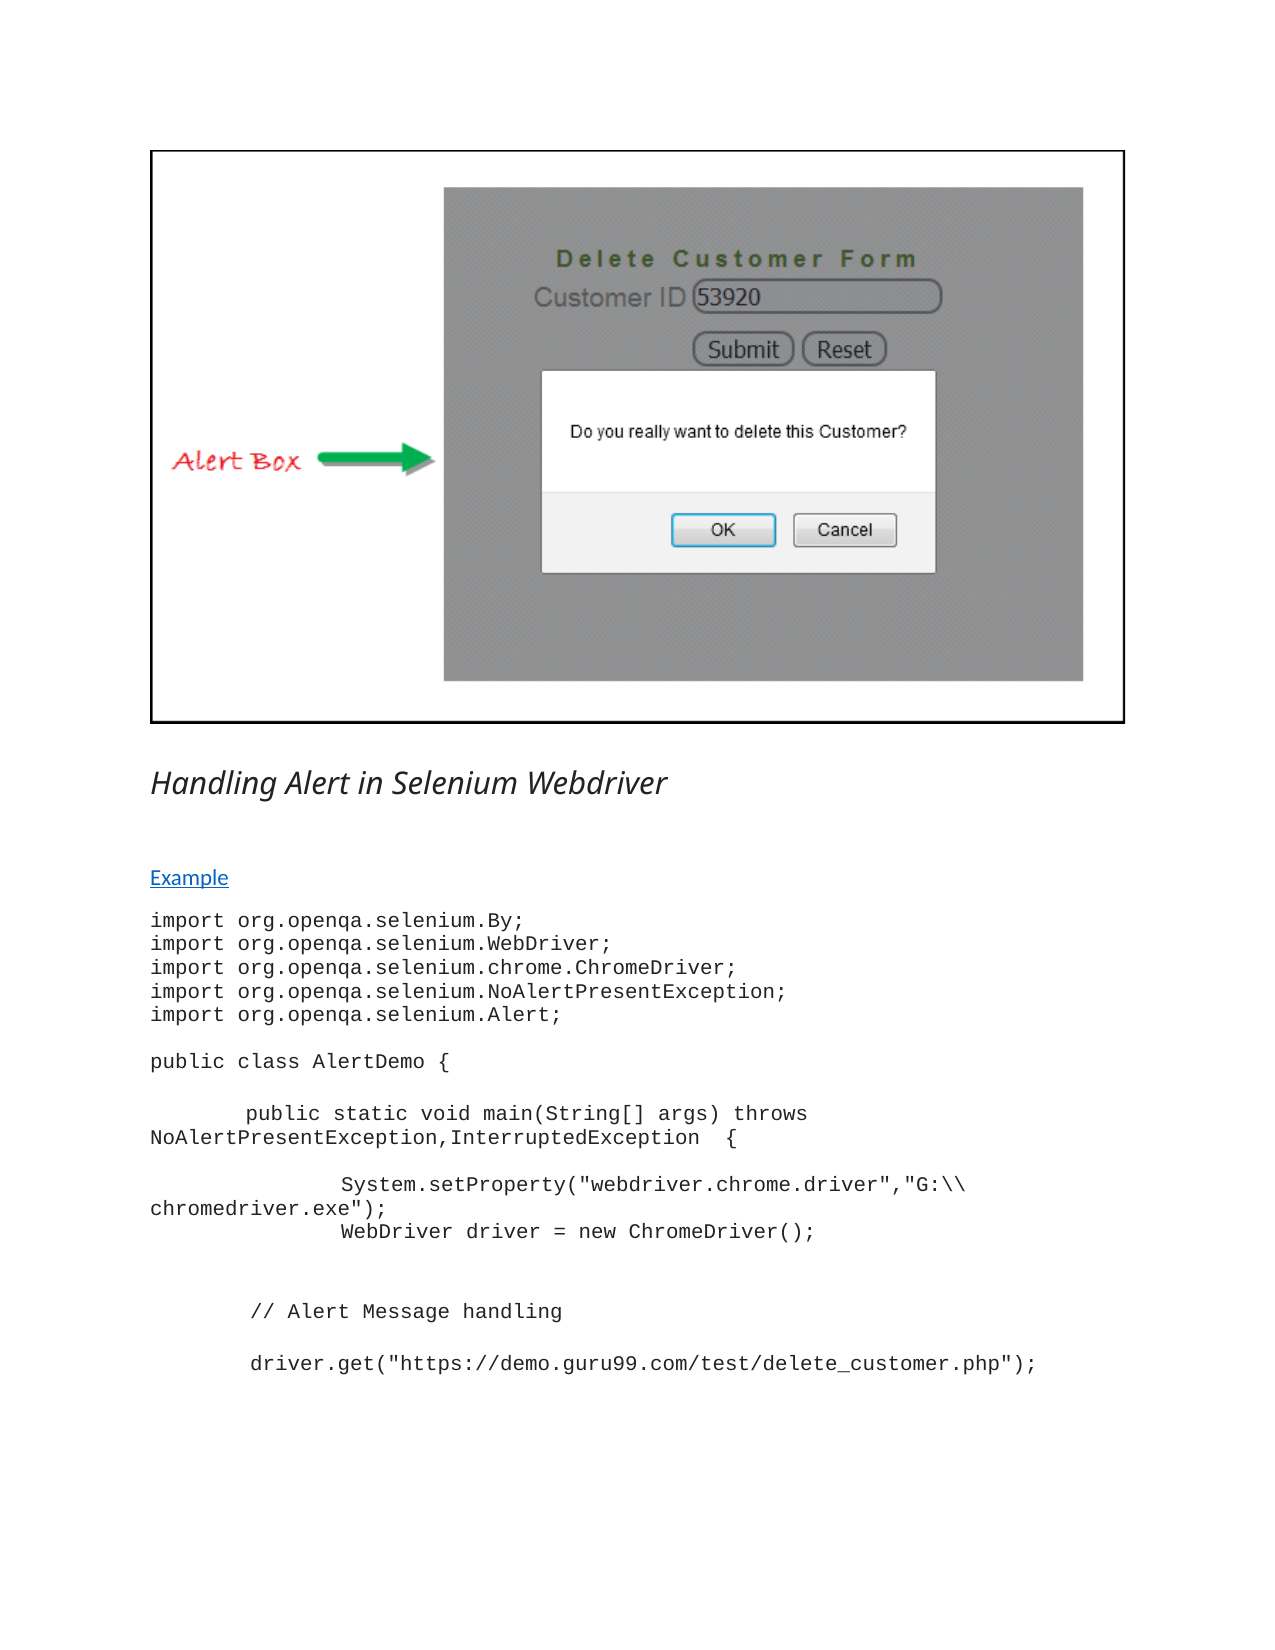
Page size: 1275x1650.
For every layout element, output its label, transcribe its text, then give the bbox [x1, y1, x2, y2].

text // Alert Message handling [150, 1301, 1125, 1325]
text Example [150, 863, 1125, 891]
text import org.openqa.selenium.By; [150, 910, 1125, 933]
text import org.openqa.selenium.NoAlertPresentException; [150, 981, 1125, 1004]
text WebDriver driver = new ChromeDriver(); [150, 1221, 1125, 1245]
subtitle Handling Alert in Selenium Webdriver [150, 761, 1125, 803]
text driver.get("https://demo.guru99.com/test/delete_customer.php"); [150, 1353, 1125, 1400]
text public static void main(String[] args) throws NoAlertPresentException,InterruptedException { [150, 1103, 1125, 1174]
text import org.openqa.selenium.chrome.ChromeDriver; [150, 957, 1125, 981]
text System.setProperty("webdriver.chrome.driver","G:\\chromedriver.exe"); [150, 1174, 1125, 1221]
picture [150, 150, 1125, 724]
text import org.openqa.selenium.Alert; [150, 1004, 1125, 1028]
text import org.openqa.selenium.WebDriver; [150, 933, 1125, 957]
text public class AlertDemo { [150, 1052, 1125, 1075]
